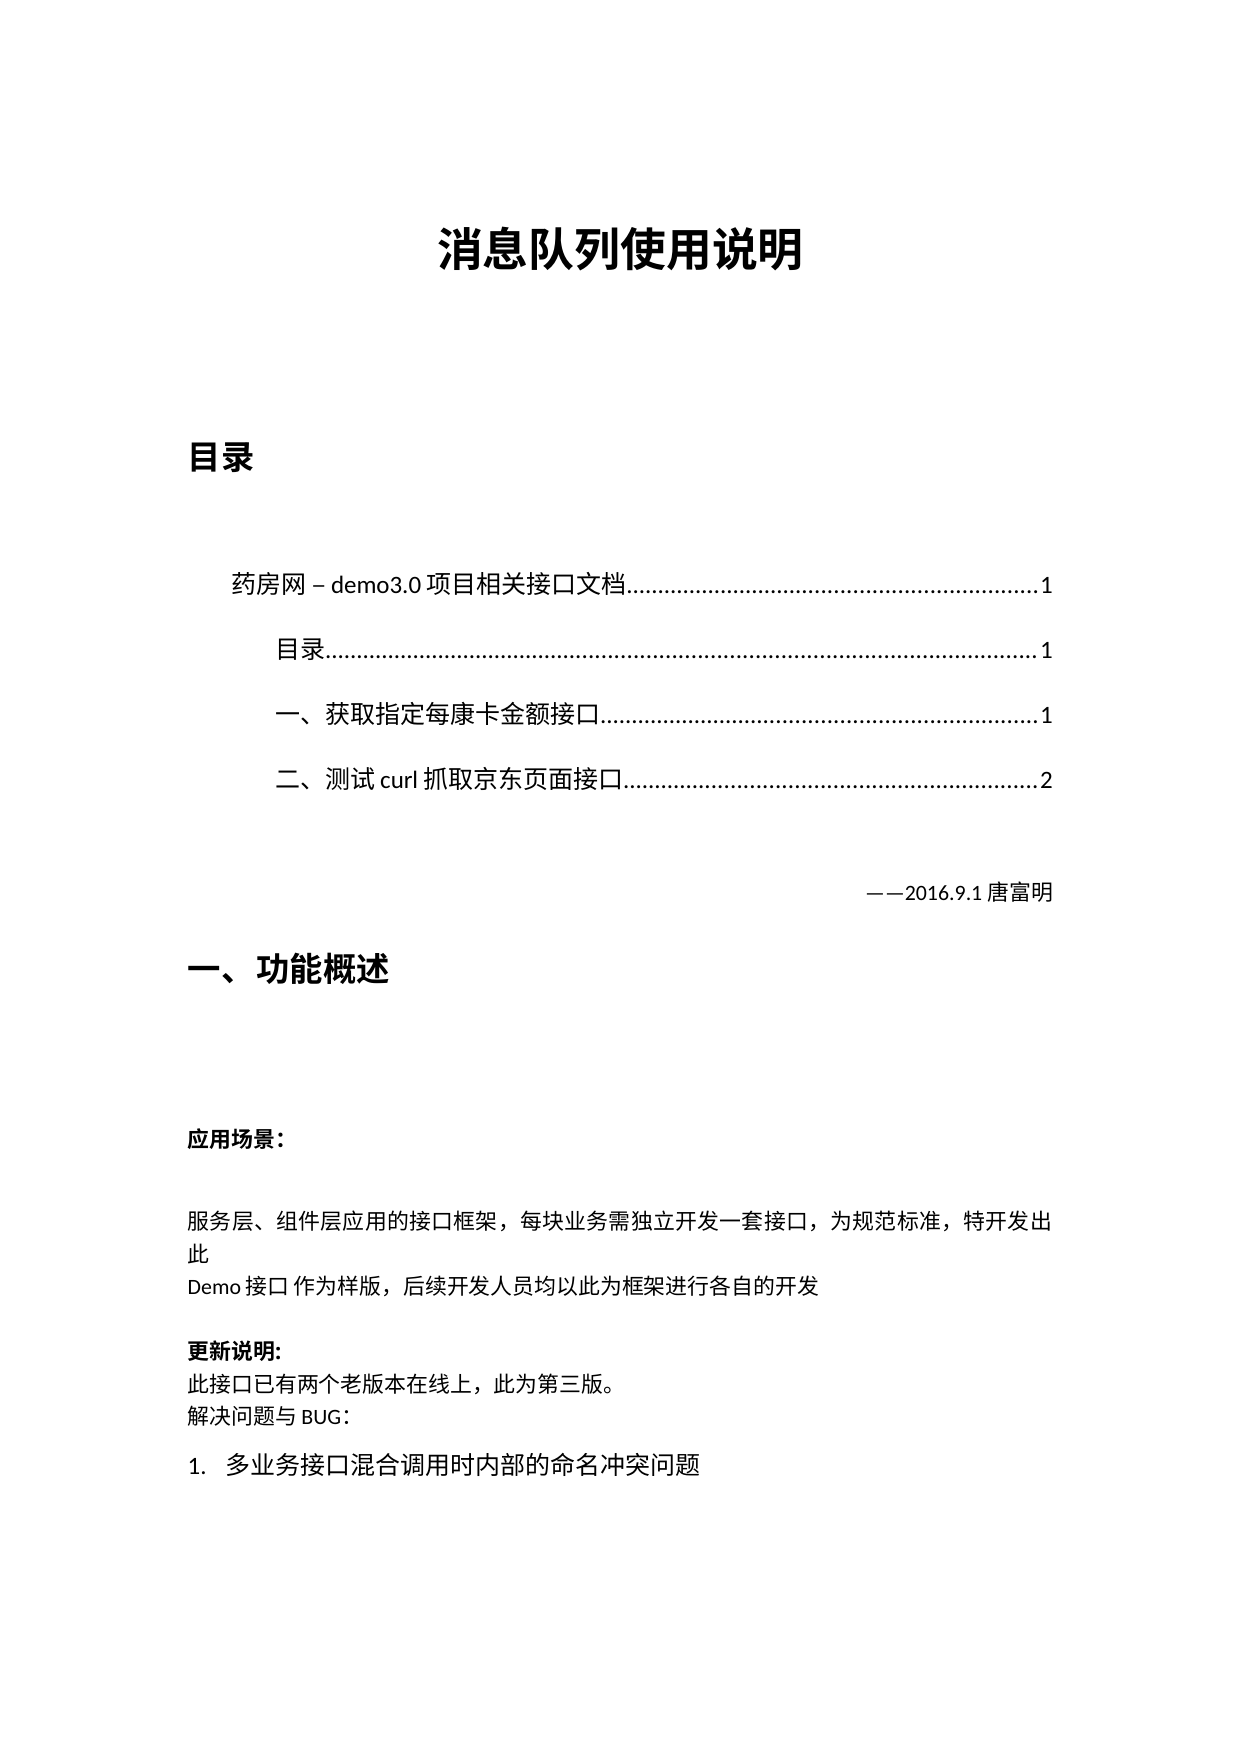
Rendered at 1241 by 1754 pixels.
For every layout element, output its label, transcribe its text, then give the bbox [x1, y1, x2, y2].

text 此接口已有两个老版本在线上，此为第三版。 [187, 1366, 1053, 1399]
subtitle 应用场景： [187, 1121, 1053, 1154]
subtitle 消息队列使用说明 [187, 197, 1053, 295]
text 更新说明: [187, 1334, 1053, 1366]
text 目录 1 [275, 615, 1053, 680]
text 二、测试curl抓取京东页面接口 2 [275, 745, 1053, 810]
subtitle 目录 [187, 423, 1053, 488]
text 解决问题与BUG： [187, 1399, 1053, 1431]
text ——2016.9.1 唐富明 [187, 875, 1053, 907]
text 一、获取指定每康卡金额接口 1 [275, 680, 1053, 745]
subtitle 功能概述 [187, 934, 1053, 999]
text 服务层、组件层应用的接口框架，每块业务需独立开发一套接口，为规范标准，特开发出此 [187, 1204, 1053, 1269]
list 多业务接口混合调用时内部的命名冲突问题 [187, 1431, 1053, 1496]
text 药房网 – demo3.0项目相关接口文档 1 [231, 550, 1053, 615]
text Demo接口 作为样版，后续开发人员均以此为框架进行各自的开发 [187, 1269, 1053, 1301]
